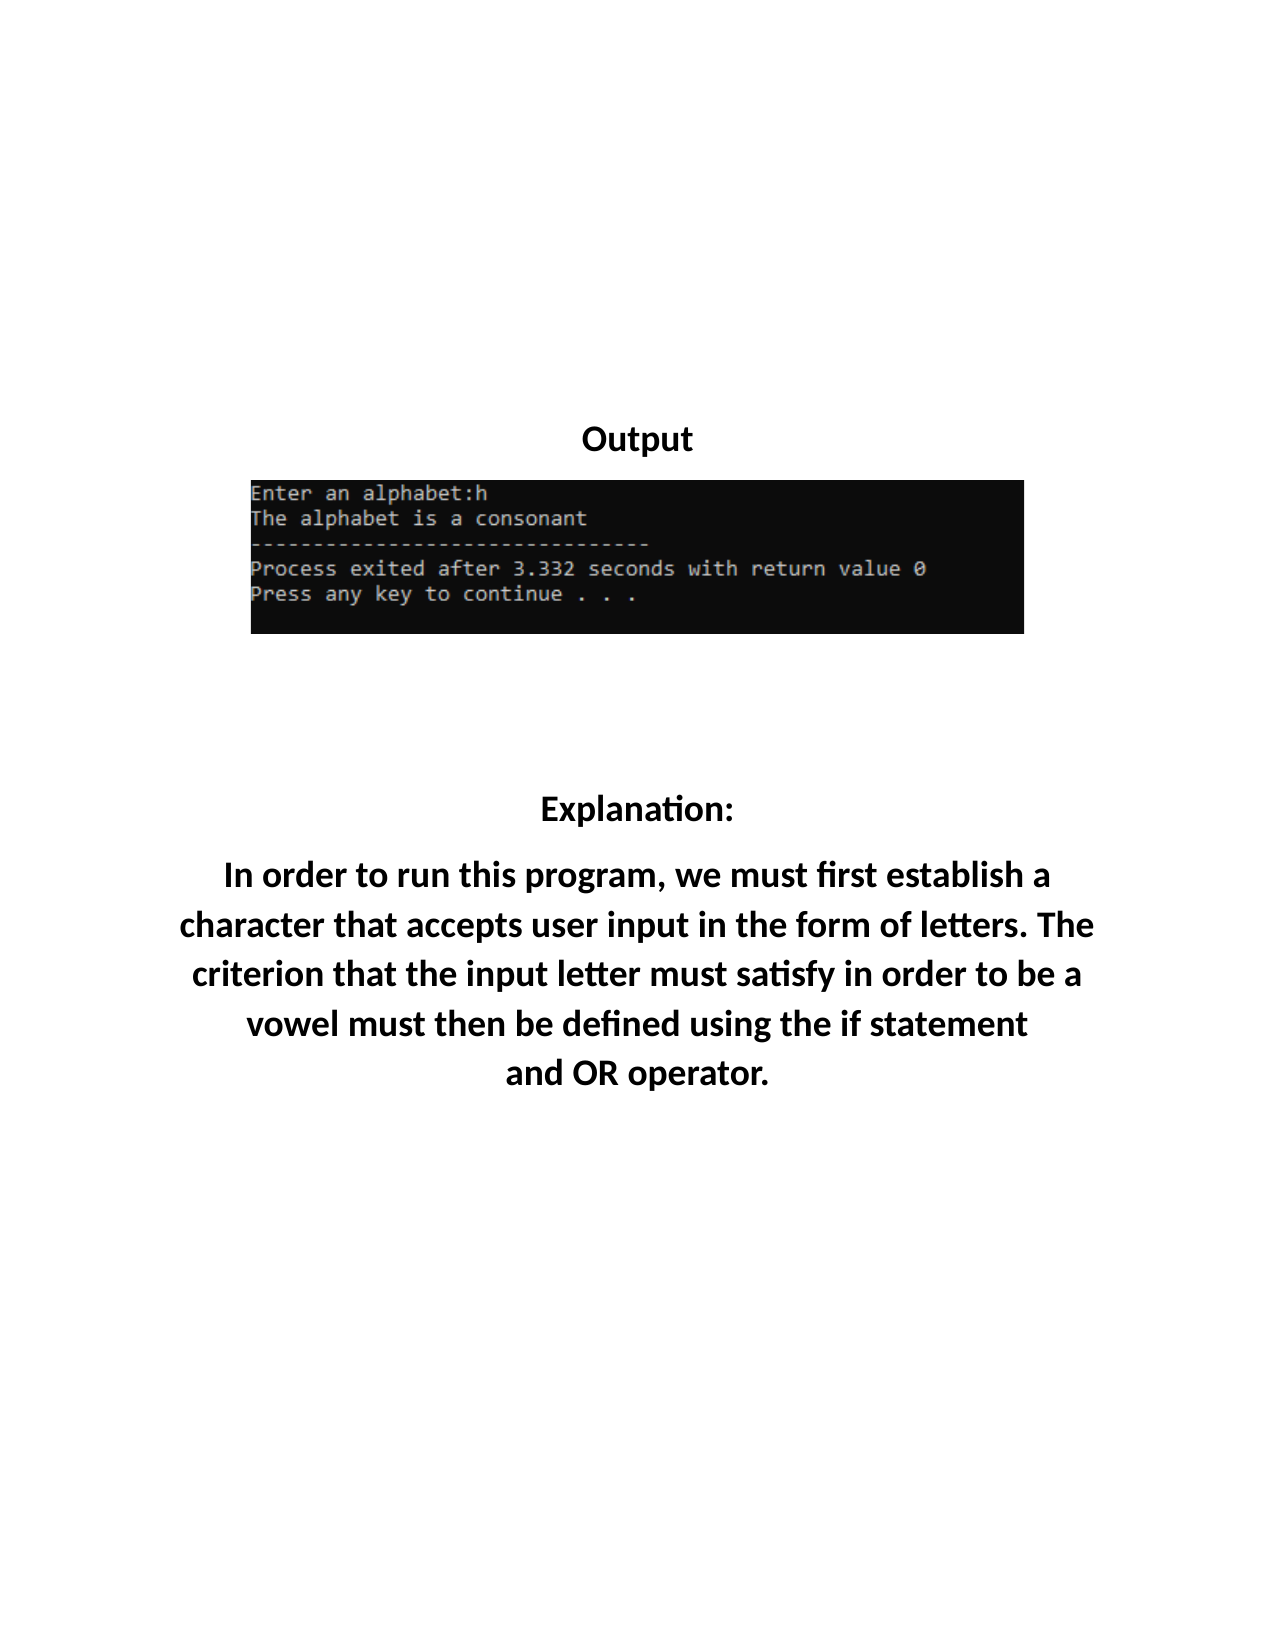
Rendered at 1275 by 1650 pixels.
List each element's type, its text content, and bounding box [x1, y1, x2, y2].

text In order to run this program, we must first establish a character that accepts user input in the form of letters. The criterion that the input letter must satisfy in order to be a vowel must then be defined using the if statement and OR operator. [150, 851, 1125, 1095]
picture [250, 480, 1025, 634]
text Explanation: [150, 785, 1125, 831]
text Output [150, 414, 1125, 460]
